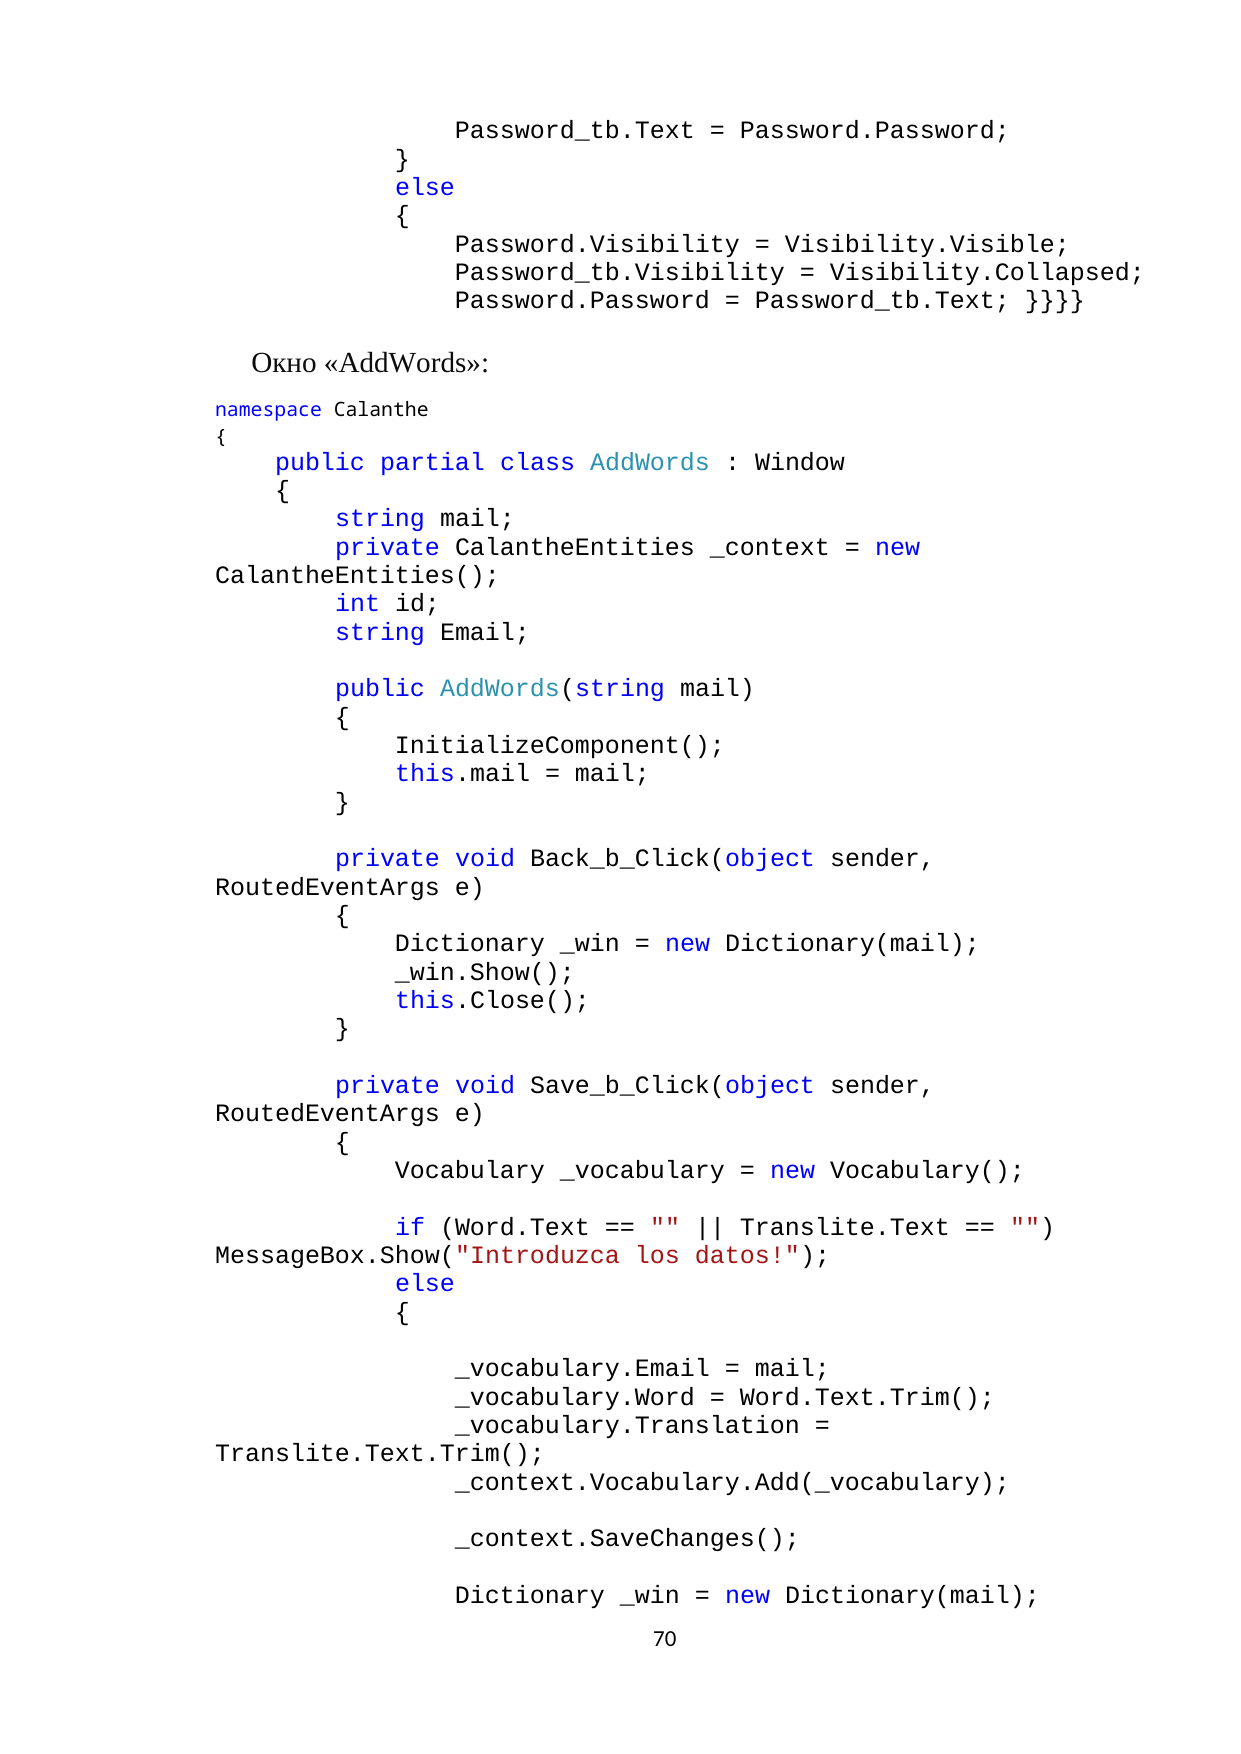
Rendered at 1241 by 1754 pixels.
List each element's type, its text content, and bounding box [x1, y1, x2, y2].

text _win.Show(); [215, 959, 1152, 987]
text } [215, 1016, 1152, 1044]
text { [215, 422, 1152, 449]
text string mail; [215, 506, 1152, 534]
text Password_tb.Visibility = Visibility.Collapsed; [215, 260, 1152, 288]
text _context.SaveChanges(); [215, 1526, 1152, 1554]
text public partial class AddWords : Window [215, 449, 1152, 477]
text } [215, 789, 1152, 817]
text { [215, 1129, 1152, 1157]
text Password.Visibility = Visibility.Visible; [215, 231, 1152, 260]
text { [215, 203, 1152, 231]
text Vocabulary _vocabulary = new Vocabulary(); [215, 1157, 1152, 1186]
text { [215, 704, 1152, 732]
text { [215, 902, 1152, 931]
text public AddWords(string mail) [215, 676, 1152, 704]
text private CalantheEntities _context = new CalantheEntities(); [215, 534, 1152, 591]
text InitializeComponent(); [215, 732, 1152, 761]
text if (Word.Text == "" || Translite.Text == "") MessageBox.Show("Introduzca los datos!"); [215, 1214, 1152, 1271]
text namespace Calanthe [215, 395, 1152, 422]
text else [215, 1271, 1152, 1299]
text string Email; [215, 619, 1152, 647]
text _vocabulary.Translation = Translite.Text.Trim(); [215, 1412, 1152, 1469]
text this.Close(); [215, 987, 1152, 1016]
text { [215, 1299, 1152, 1327]
text Dictionary _win = new Dictionary(mail); [215, 931, 1152, 959]
text private void Save_b_Click(object sender, RoutedEventArgs e) [215, 1072, 1152, 1129]
text int id; [215, 591, 1152, 619]
text Dictionary _win = new Dictionary(mail); [215, 1582, 1152, 1611]
text _vocabulary.Word = Word.Text.Trim(); [215, 1384, 1152, 1412]
text Password.Password = Password_tb.Text; }}}} [215, 288, 1152, 316]
text else [215, 175, 1152, 203]
text this.mail = mail; [215, 761, 1152, 789]
list Окно «AddWords»: [177, 345, 1152, 378]
text { [215, 477, 1152, 506]
text private void Back_b_Click(object sender, RoutedEventArgs e) [215, 846, 1152, 902]
text _context.Vocabulary.Add(_vocabulary); [215, 1469, 1152, 1497]
text } [215, 146, 1152, 175]
text Password_tb.Text = Password.Password; [215, 118, 1152, 146]
text _vocabulary.Email = mail; [215, 1356, 1152, 1384]
